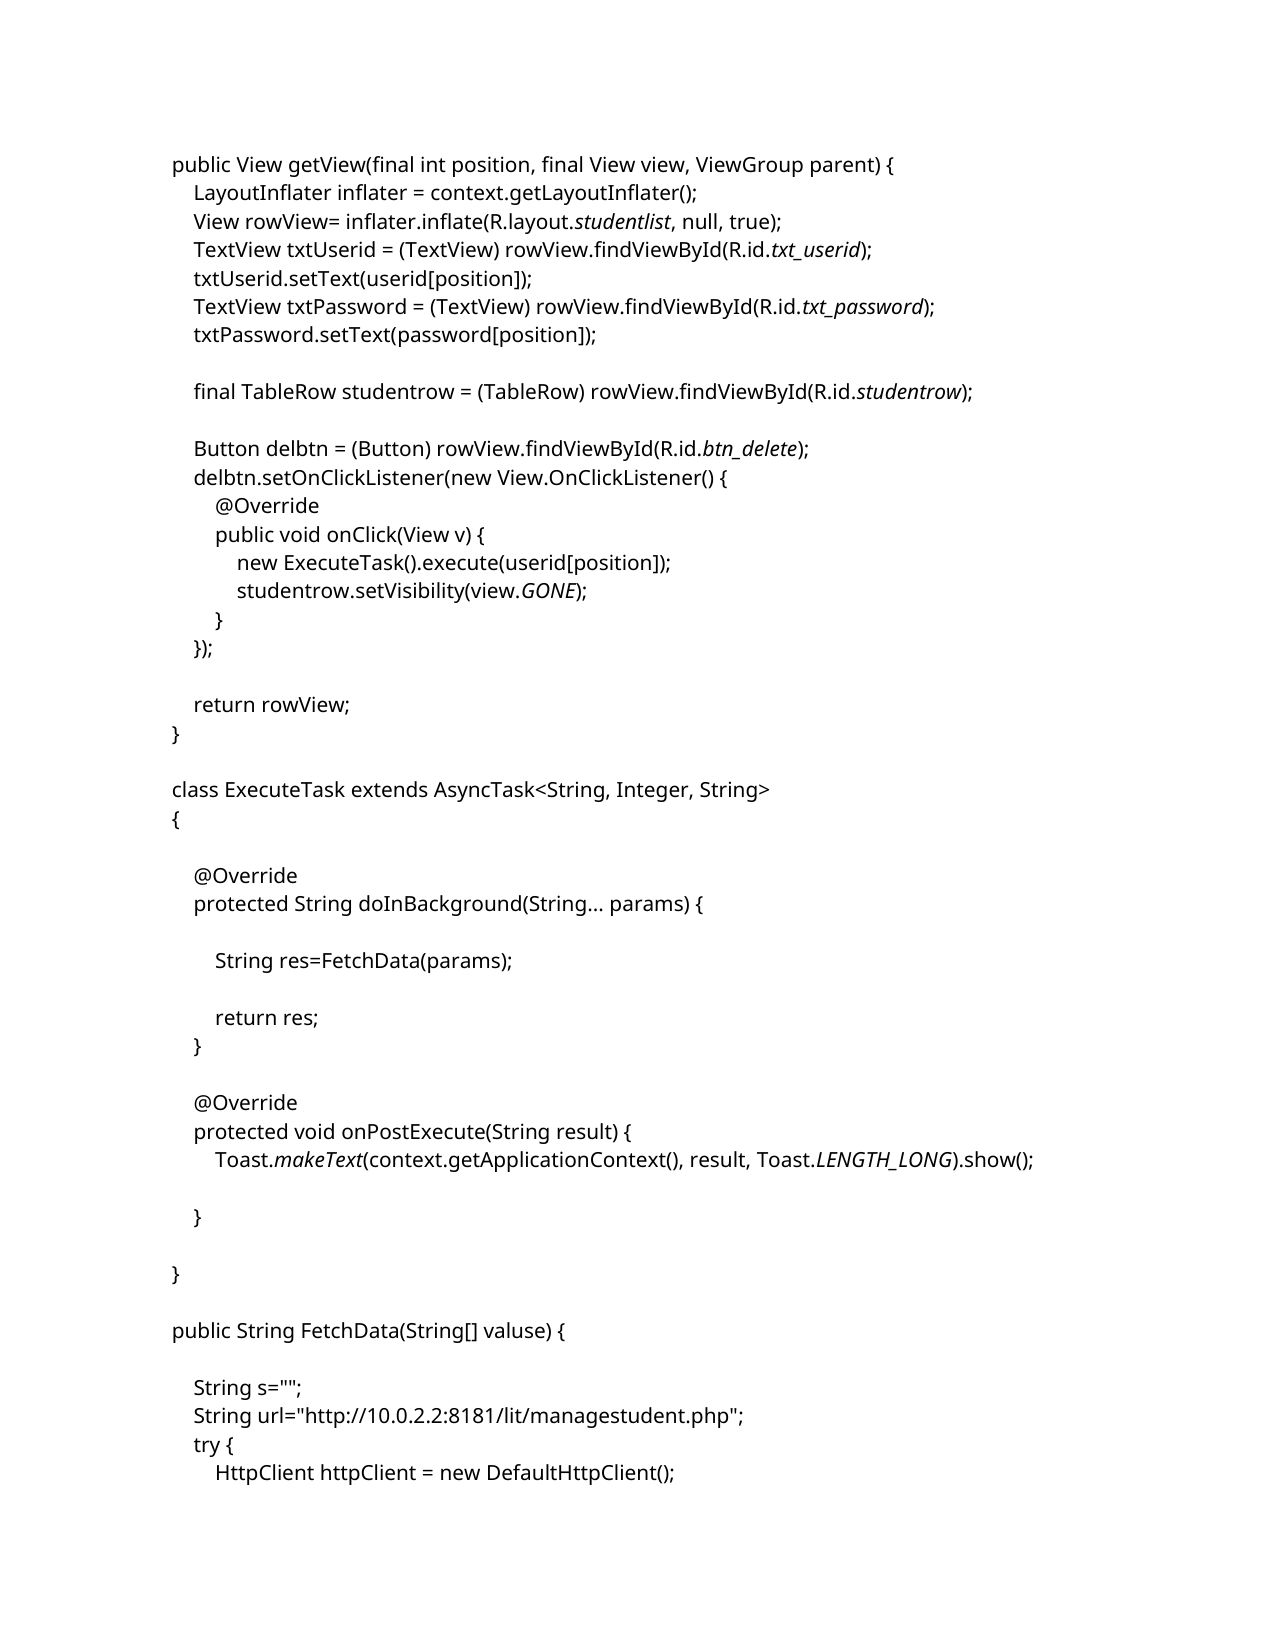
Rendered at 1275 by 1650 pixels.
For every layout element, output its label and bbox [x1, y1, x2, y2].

text [150, 747, 1125, 1487]
text [150, 150, 1125, 747]
